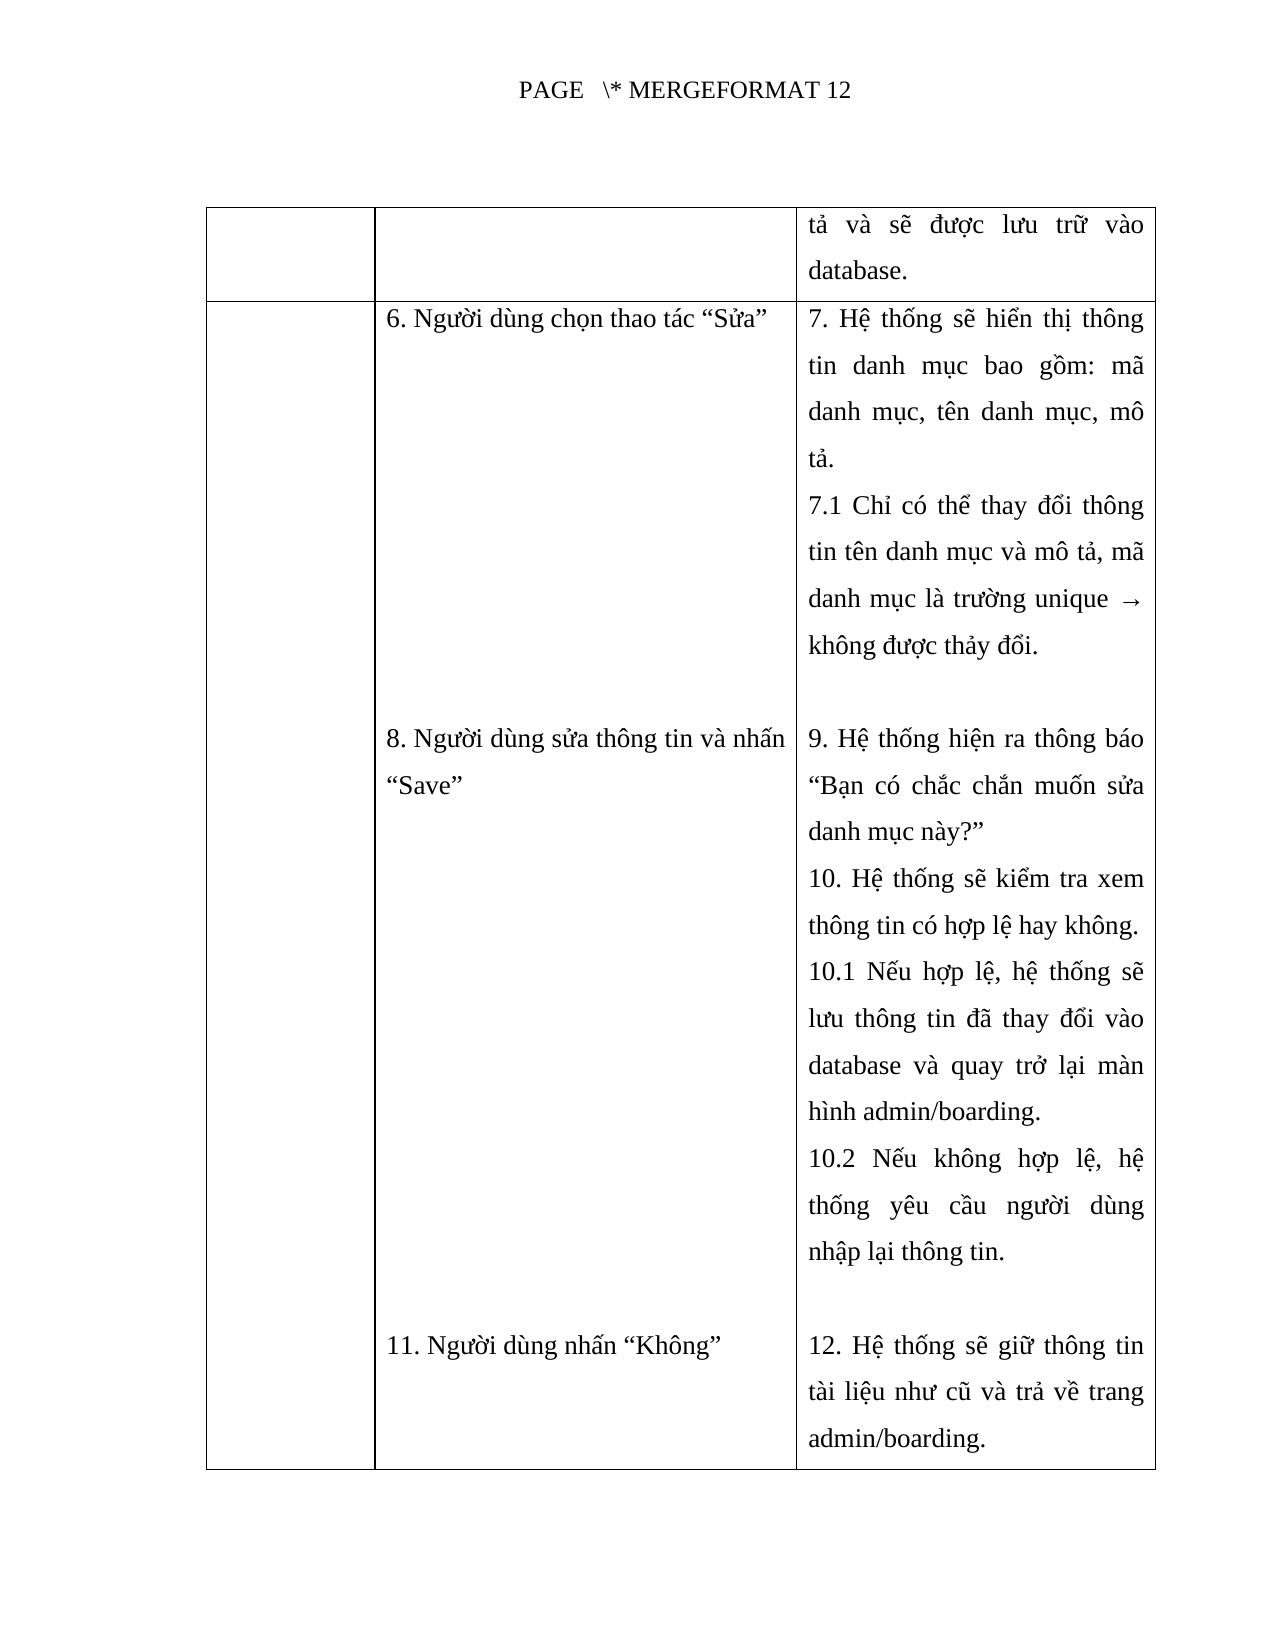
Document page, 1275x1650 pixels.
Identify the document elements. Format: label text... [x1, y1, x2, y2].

table_cell [207, 208, 374, 301]
table_cell 6. Người dùng chọn thao tác “Sửa” 8. Người dùng sửa thông tin và nhấn “Save” 11. Người dùng nhấn “Không” [376, 302, 796, 1469]
table_cell 7. Hệ thống sẽ hiển thị thông tin danh mục bao gồm: mã danh mục, tên danh mục, mô tả. 7.1 Chỉ có thể thay đổi thông tin tên danh mục và mô tả, mã danh mục là trường unique → không được thảy đổi. 9. Hệ thống hiện ra thông báo “Bạn có chắc chắn muốn sửa danh mục này?” 10. Hệ thống sẽ kiểm tra xem thông tin có hợp lệ hay không. 10.1 Nếu hợp lệ, hệ thống sẽ lưu thông tin đã thay đổi vào database và quay trở lại màn hình admin/boarding. 10.2 Nếu không hợp lệ, hệ thống yêu cầu người dùng nhập lại thông tin. 12. Hệ thống sẽ giữ thông tin tài liệu như cũ và trả về trang admin/boarding. [797, 302, 1155, 1469]
table_cell [207, 302, 374, 1469]
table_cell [797, 208, 1155, 301]
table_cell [376, 208, 796, 301]
